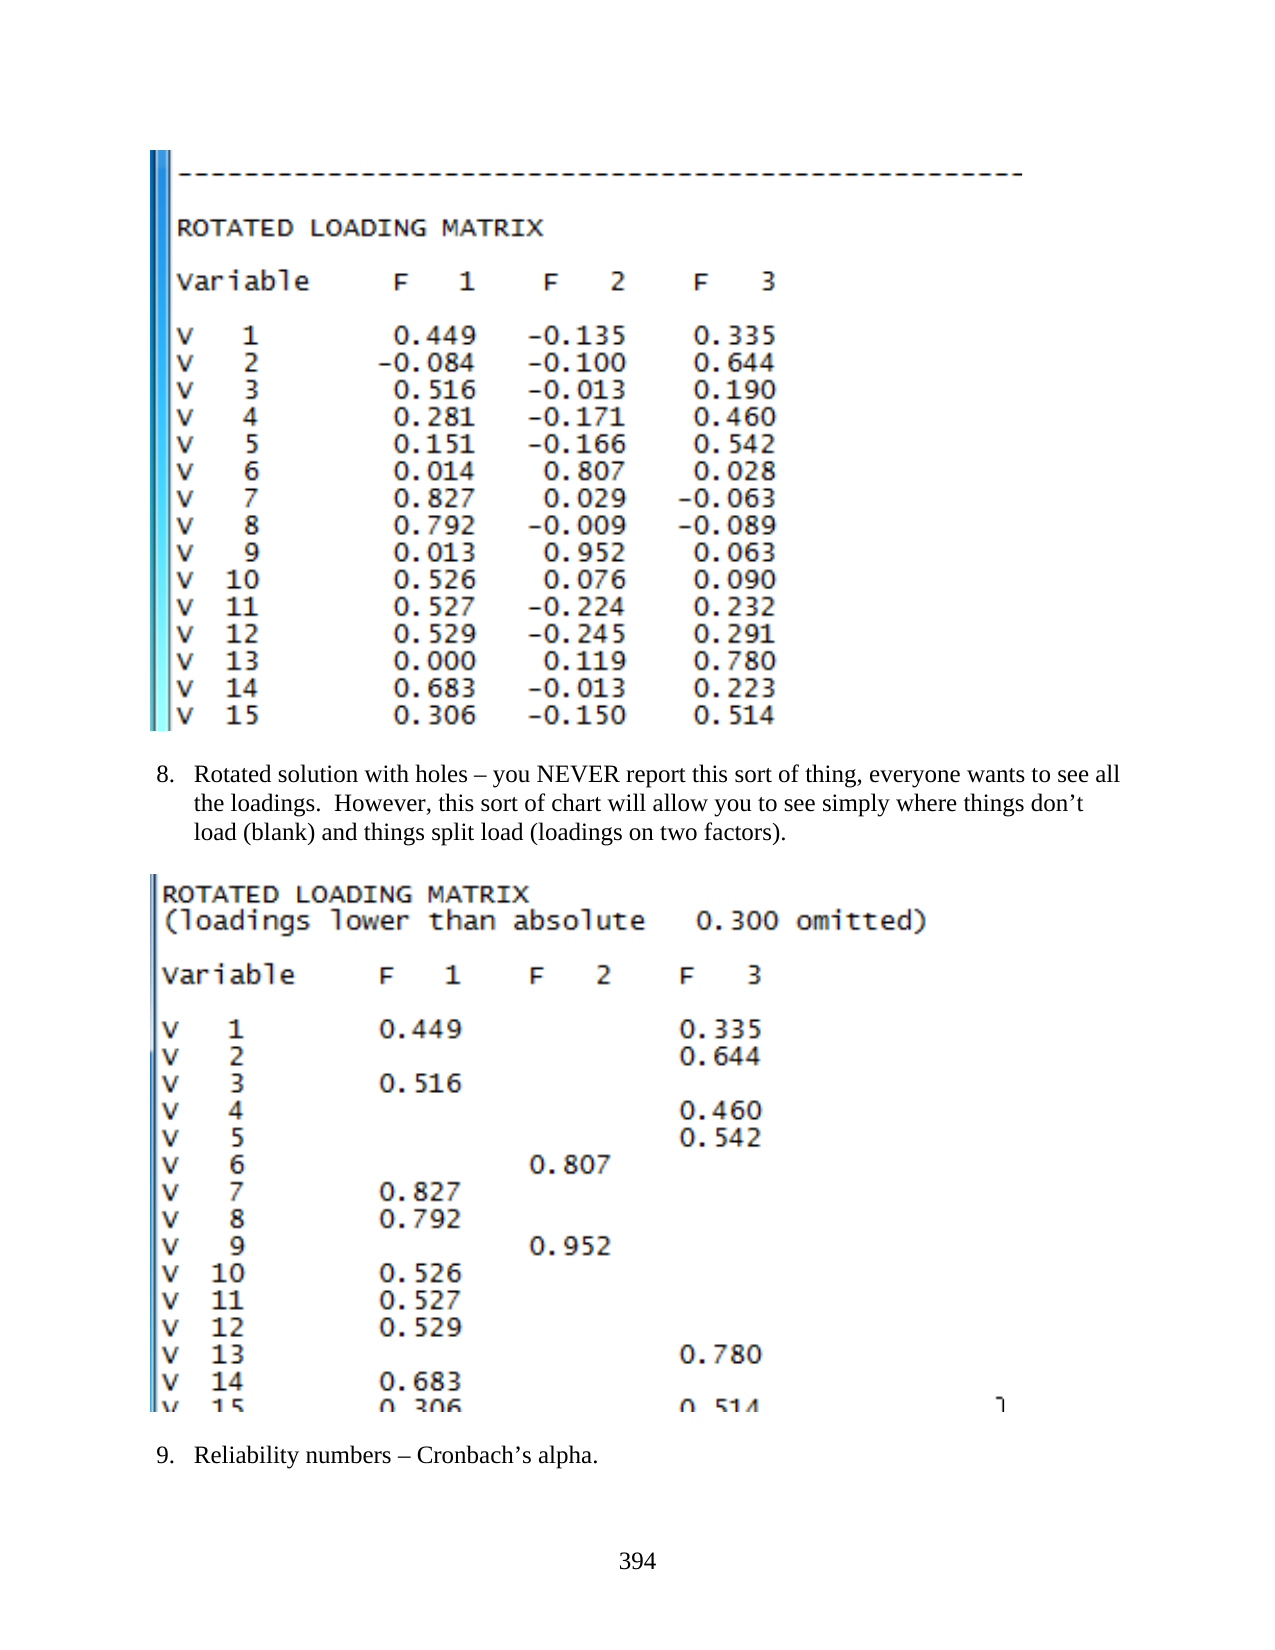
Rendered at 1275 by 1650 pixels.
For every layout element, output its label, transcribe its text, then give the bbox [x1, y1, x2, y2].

list Reliability numbers – Cronbach’s alpha. [156, 1441, 1125, 1469]
picture [150, 874, 1005, 1412]
picture [150, 150, 1023, 731]
list Rotated solution with holes – you NEVER report this sort of thing, everyone wants to see all the loadings. However, this sort of chart will allow you to see simply where things don’t load (blank) and things split load (loadings on two factors). [156, 759, 1125, 846]
